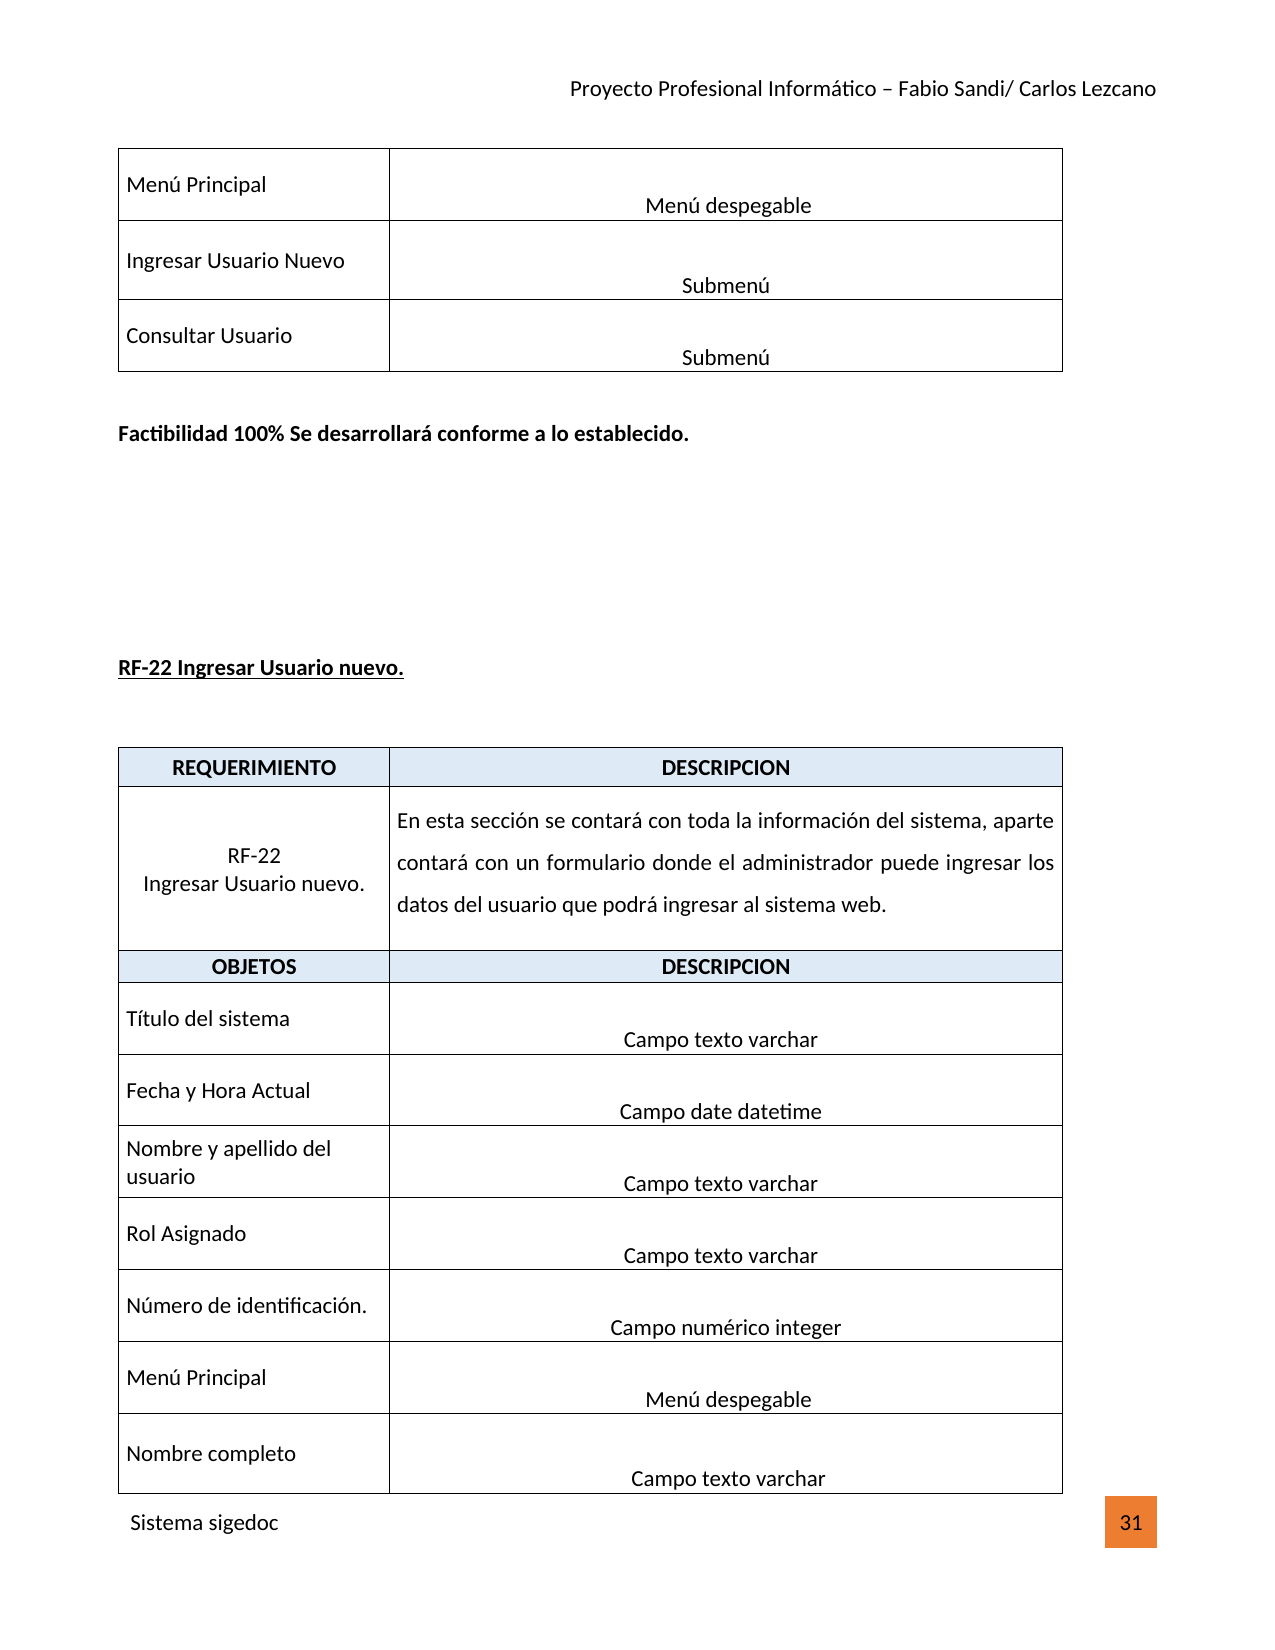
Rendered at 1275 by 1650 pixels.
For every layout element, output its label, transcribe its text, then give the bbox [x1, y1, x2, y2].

table_cell Campo numérico integer [390, 1270, 1062, 1341]
table_cell Título del sistema [119, 983, 389, 1053]
table_cell OBJETOS [119, 951, 389, 982]
table_header DESCRIPCION [390, 748, 1062, 786]
table_cell Consultar Usuario [119, 300, 389, 371]
table_cell Campo texto varchar [390, 983, 1062, 1053]
table_cell DESCRIPCION [390, 951, 1062, 982]
table_cell Rol Asignado [119, 1198, 389, 1269]
table_cell Fecha y Hora Actual [119, 1055, 389, 1125]
table_cell Campo texto varchar [390, 1126, 1062, 1197]
table_cell Menú despegable [390, 149, 1062, 219]
table_cell Número de identificación. [119, 1270, 389, 1341]
table_cell RF-22 Ingresar Usuario nuevo. [119, 787, 389, 950]
table_cell Campo texto varchar [390, 1198, 1062, 1269]
table_cell Nombre y apellido del usuario [119, 1126, 389, 1197]
table_cell Campo date datetime [390, 1055, 1062, 1125]
table_cell Submenú [390, 300, 1062, 371]
table_cell Submenú [390, 221, 1062, 299]
table_cell Menú Principal [119, 1342, 389, 1413]
table_cell Menú Principal [119, 149, 389, 219]
table_cell Menú despegable [390, 1342, 1062, 1413]
table_header REQUERIMIENTO [119, 748, 389, 786]
table_cell Campo texto varchar [390, 1414, 1062, 1492]
table_cell En esta sección se contará con toda la información del sistema, aparte contará con un formulario donde el administrador puede ingresar los datos del usuario que podrá ingresar al sistema web. [390, 787, 1062, 950]
table_cell Ingresar Usuario Nuevo [119, 221, 389, 299]
table_cell Nombre completo [119, 1414, 389, 1492]
text Factibilidad 100% Se desarrollará conforme a lo establecido. [118, 419, 1157, 447]
text RF-22 Ingresar Usuario nuevo. [118, 653, 1157, 681]
